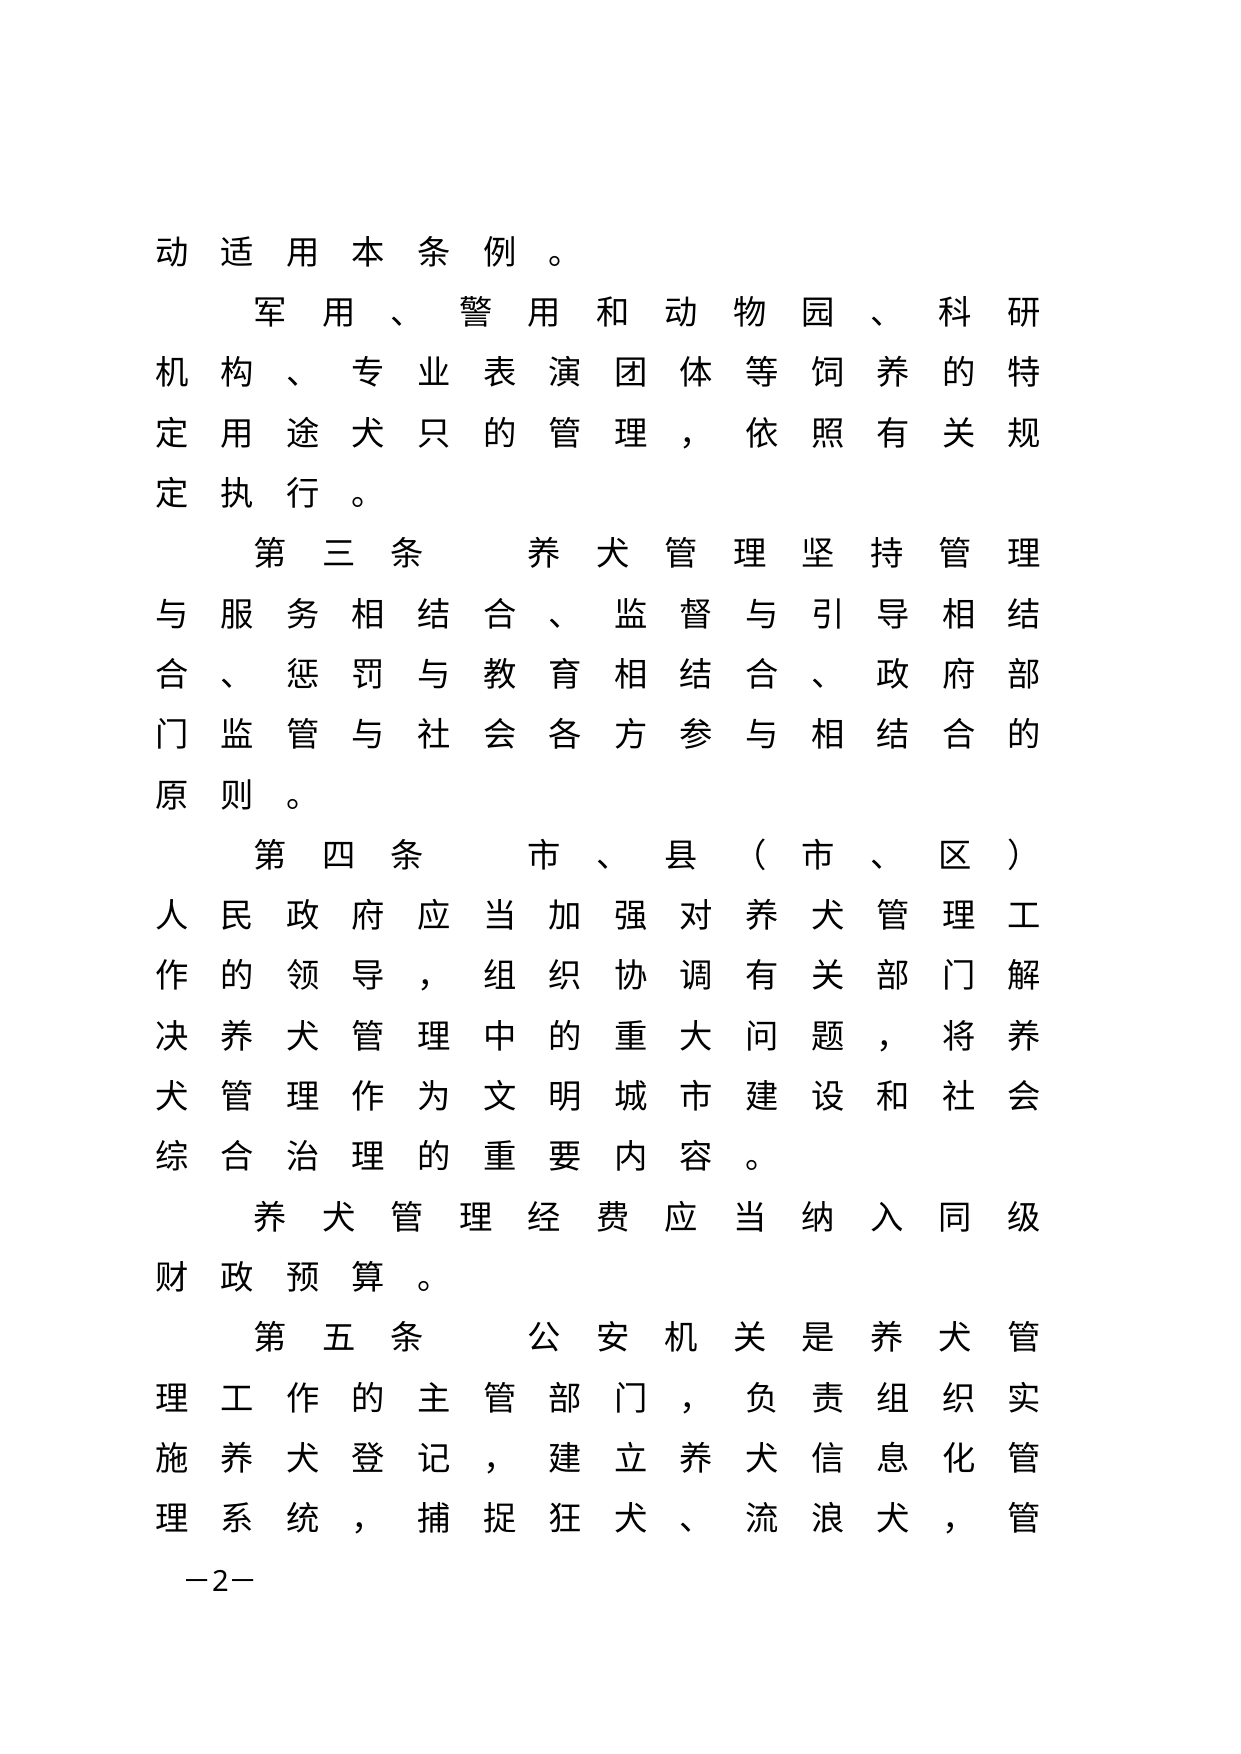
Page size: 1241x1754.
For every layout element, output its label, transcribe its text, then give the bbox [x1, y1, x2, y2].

text 第二条 本市行政区域内养犬个人或者单位（以下统称养犬人）的养犬行为以及相关管理活动适用本条例。 [155, 219, 1073, 280]
text 养犬管理经费应当纳入同级财政预算。 [155, 1184, 1073, 1305]
text 第五条 公安机关是养犬管理工作的主管部门，负责组织实施养犬登记，建立养犬信息化管理系统，捕捉狂犬、流浪犬，管理犬只收容留检场所，依法查处违法养犬行为。公安机关可以委托符合法律、法规规定条件的组织实施养犬管理的具体事务。 [155, 1305, 1073, 1546]
text 第三条 养犬管理坚持管理与服务相结合、监督与引导相结合、惩罚与教育相结合、政府部门监管与社会各方参与相结合的原则。 [155, 521, 1073, 823]
text 军用、警用和动物园、科研机构、专业表演团体等饲养的特定用途犬只的管理，依照有关规定执行。 [155, 280, 1073, 521]
text 第四条 市、县（市、区）人民政府应当加强对养犬管理工作的领导，组织协调有关部门解决养犬管理中的重大问题，将养犬管理作为文明城市建设和社会综合治理的重要内容。 [155, 823, 1073, 1184]
